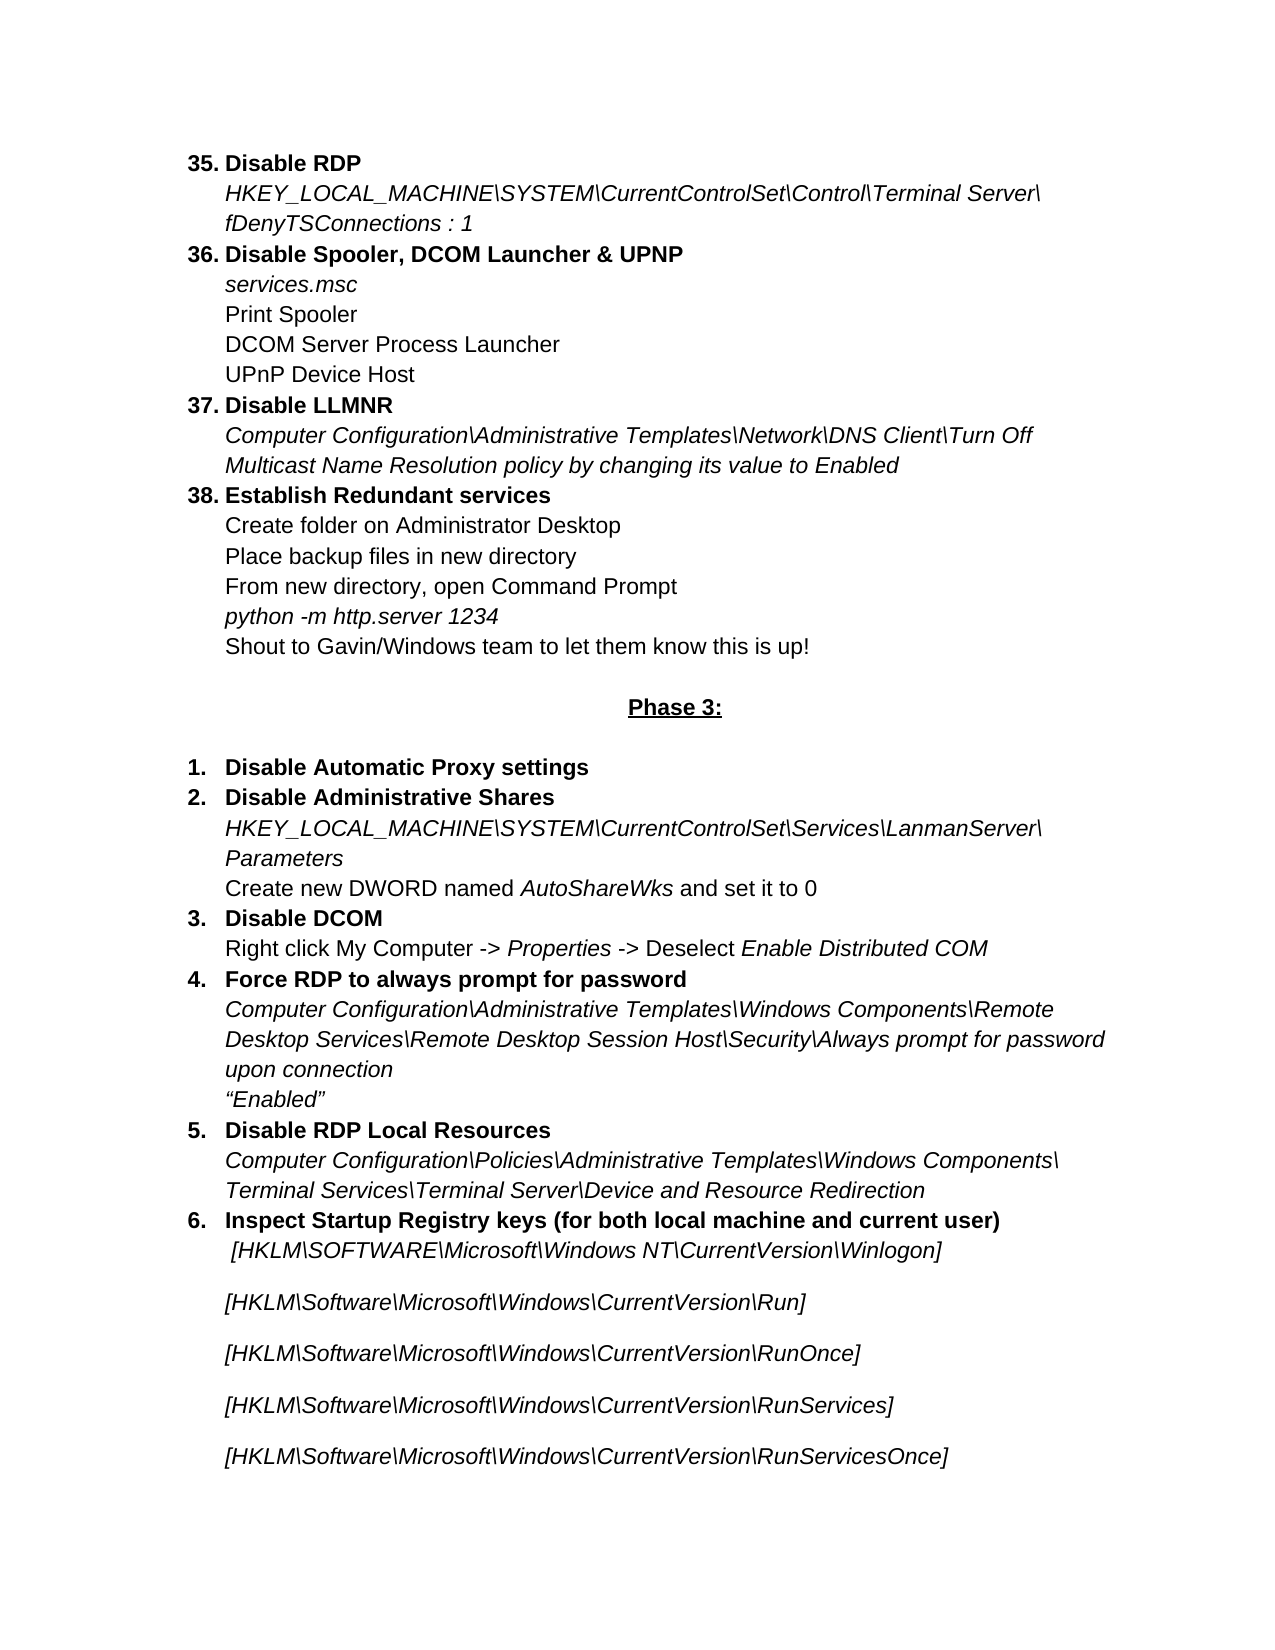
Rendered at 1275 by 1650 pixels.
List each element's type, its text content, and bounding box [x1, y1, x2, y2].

text [HKLM\Software\Microsoft\Windows\CurrentVersion\RunOnce] [225, 1340, 1125, 1367]
text Right click My Computer -> Properties -> Deselect Enable Distributed COM [225, 935, 1125, 962]
text Create new DWORD named AutoShareWks and set it to 0 [225, 875, 1125, 901]
text python -m http.server 1234 [225, 603, 1125, 629]
text [HKLM\Software\Microsoft\Windows\CurrentVersion\RunServicesOnce] [225, 1443, 1125, 1469]
list Force RDP to always prompt for password [187, 966, 1125, 992]
list Disable RDP Local Resources [187, 1117, 1125, 1143]
text [HKLM\SOFTWARE\Microsoft\Windows NT\CurrentVersion\Winlogon] [225, 1237, 1125, 1264]
text Computer Configuration\Policies\Administrative Templates\Windows Components\Terminal Services\Terminal Server\Device and Resource Redirection [225, 1147, 1125, 1203]
text Place backup files in new directory [225, 543, 1125, 569]
list Disable Automatic Proxy settings [187, 754, 1125, 781]
text From new directory, open Command Prompt [225, 573, 1125, 599]
list Establish Redundant services [187, 482, 1125, 509]
list Disable DCOM [187, 905, 1125, 932]
text Create folder on Administrator Desktop [225, 512, 1125, 539]
text HKEY_LOCAL_MACHINE\SYSTEM\CurrentControlSet\Services\LanmanServer\Parameters [225, 814, 1125, 871]
text Computer Configuration\Administrative Templates\Network\DNS Client\Turn Off Multicast Name Resolution policy by changing its value to Enabled [225, 422, 1125, 478]
text [HKLM\Software\Microsoft\Windows\CurrentVersion\RunServices] [225, 1392, 1125, 1418]
text UPnP Device Host [225, 361, 1125, 388]
text Computer Configuration\Administrative Templates\Windows Components\Remote Desktop Services\Remote Desktop Session Host\Security\Always prompt for password upon connection [225, 996, 1125, 1083]
text [HKLM\Software\Microsoft\Windows\CurrentVersion\Run] [225, 1289, 1125, 1315]
list Disable Spooler, DCOM Launcher & UPNP [187, 241, 1125, 267]
text HKEY_LOCAL_MACHINE\SYSTEM\CurrentControlSet\Control\Terminal Server\fDenyTSConnections : 1 [225, 180, 1125, 237]
list Disable RDP [187, 150, 1125, 176]
text “Enabled” [225, 1086, 1125, 1113]
text Shout to Gavin/Windows team to let them know this is up! [225, 633, 1125, 660]
list Disable LLMNR [187, 392, 1125, 418]
text Print Spooler [225, 301, 1125, 327]
text Phase 3: [225, 694, 1125, 720]
text DCOM Server Process Launcher [225, 331, 1125, 358]
list Disable Administrative Shares [187, 784, 1125, 811]
text services.msc [225, 271, 1125, 297]
list Inspect Startup Registry keys (for both local machine and current user) [187, 1207, 1125, 1234]
